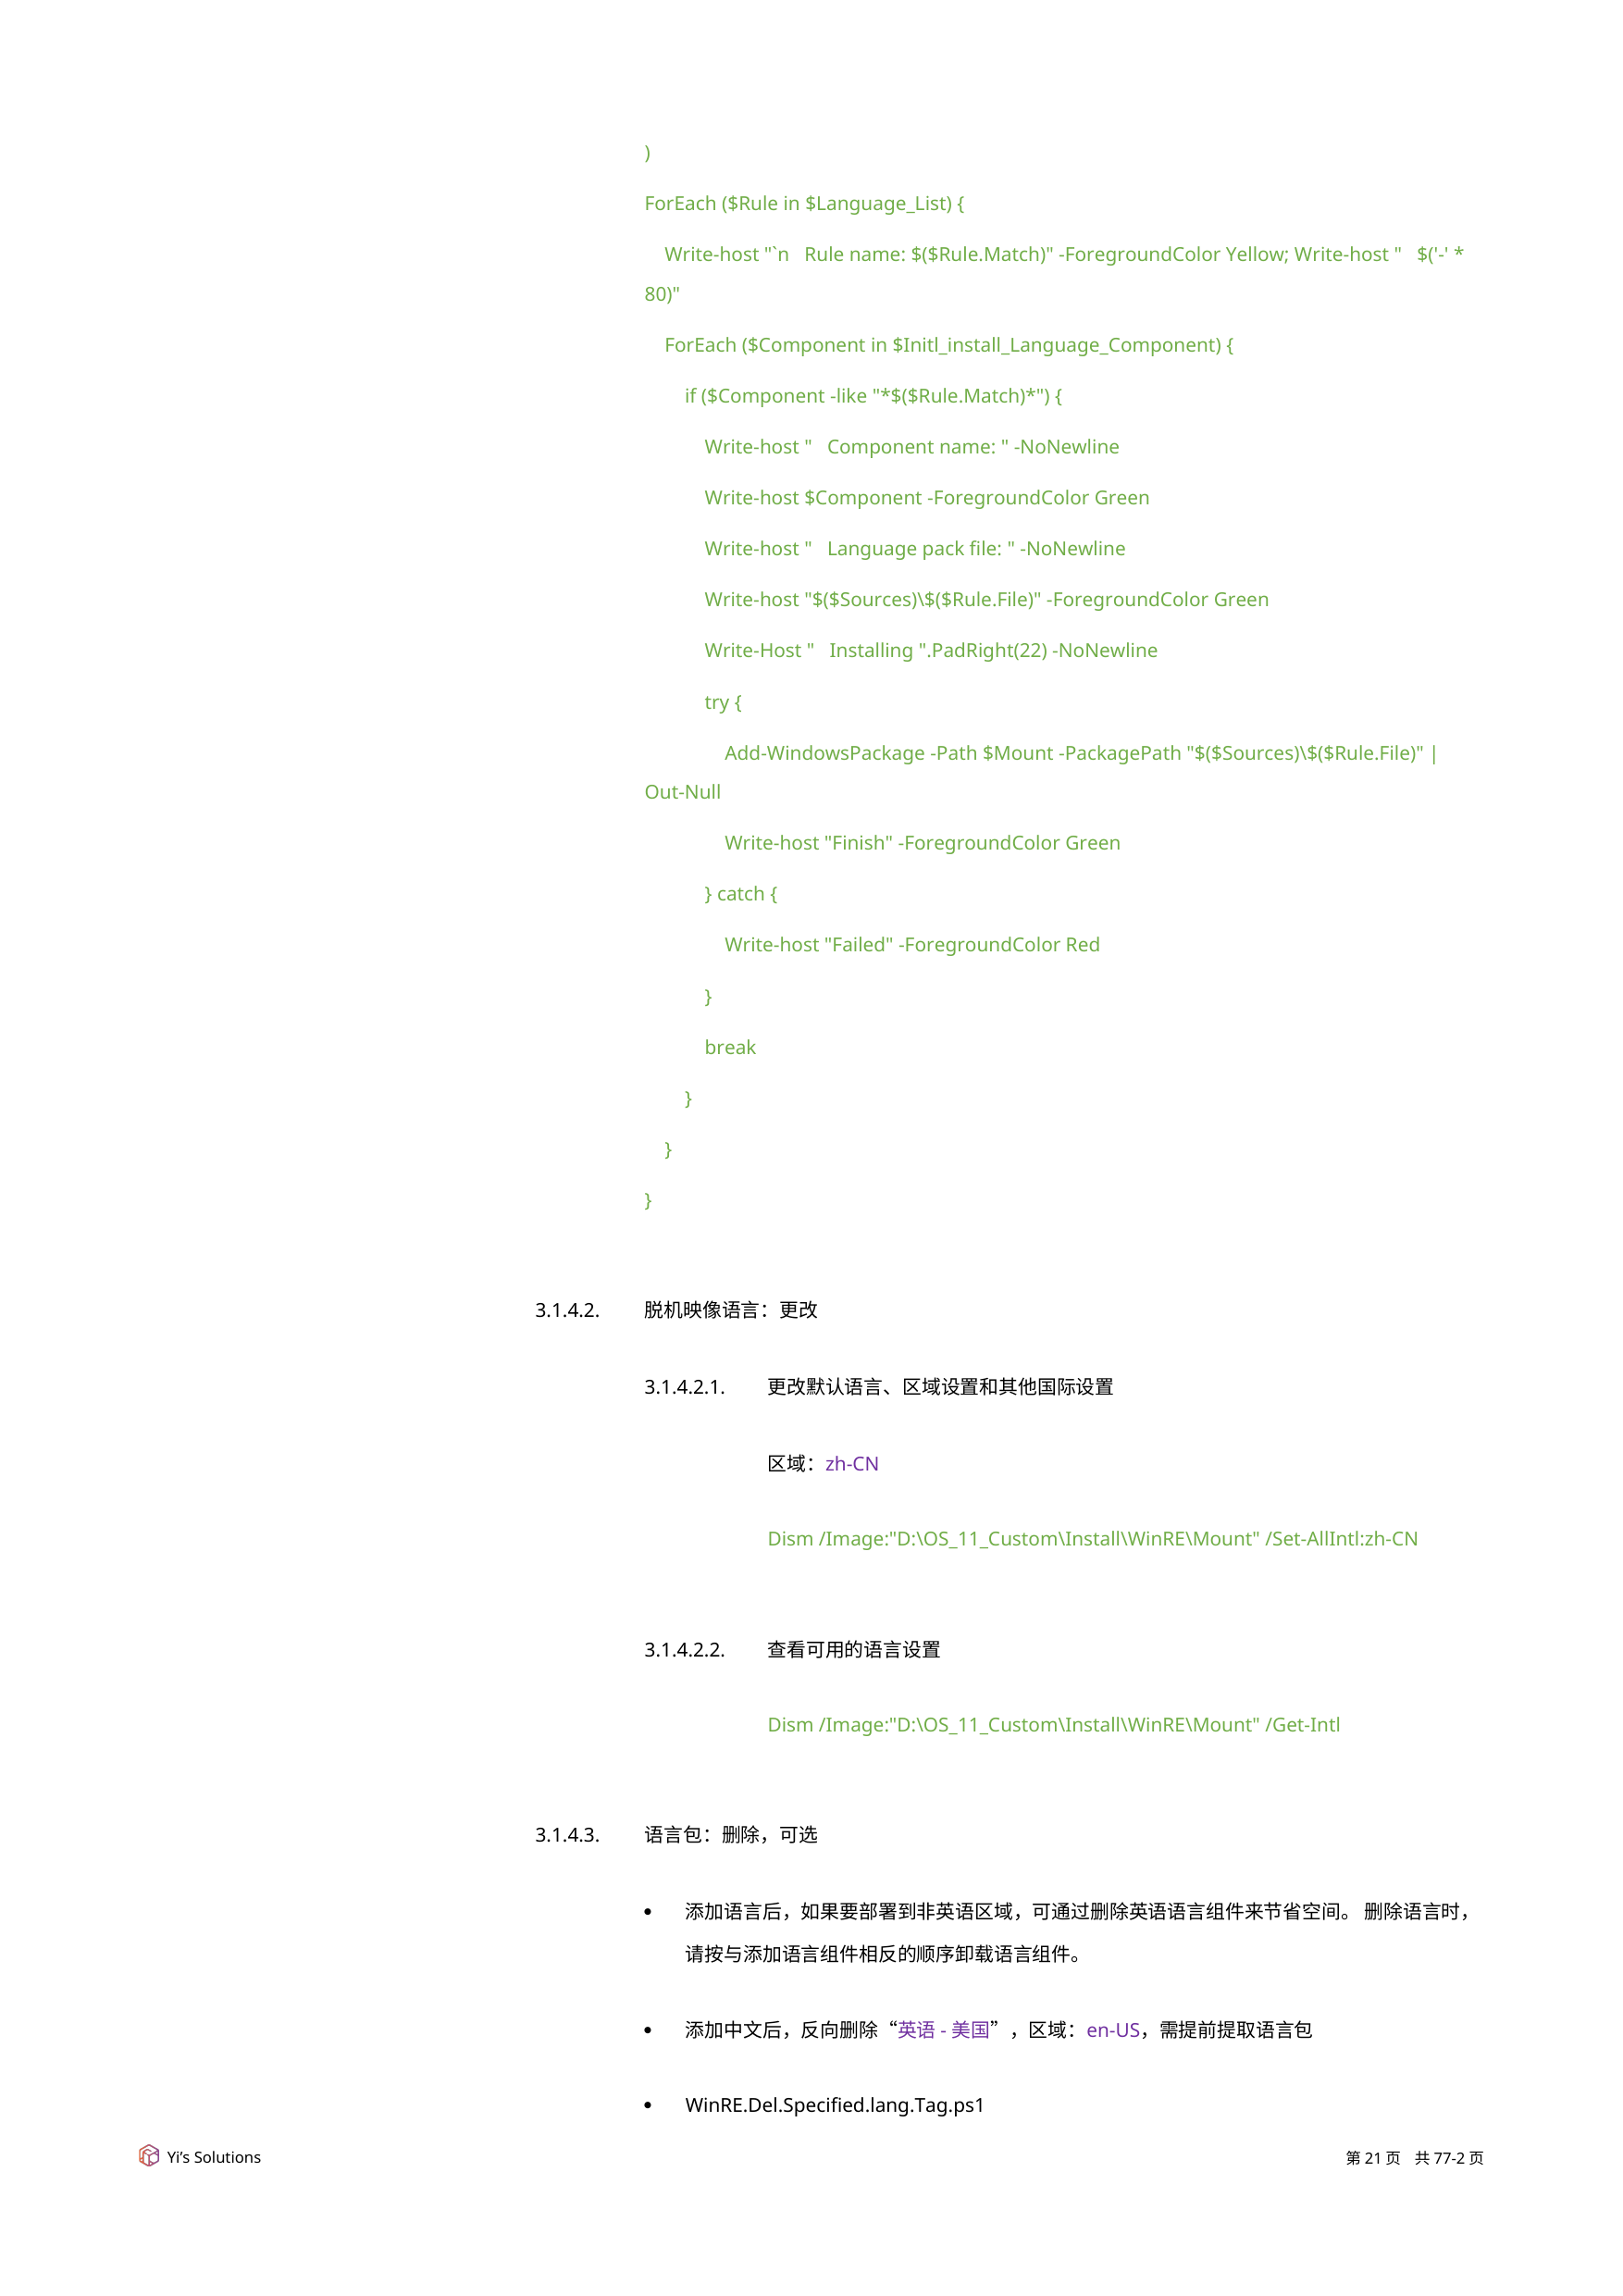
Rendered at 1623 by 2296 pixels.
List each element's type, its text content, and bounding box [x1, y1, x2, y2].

text if ($Component -like "*$($Rule.Match)*") { [644, 382, 1484, 408]
text try { [644, 689, 1484, 714]
text Write-host " Component name: " -NoNewline [644, 433, 1484, 460]
text ForEach ($Component in $Initl_install_Language_Component) { [644, 331, 1484, 357]
text Write-Host " Installing ".PadRight(22) -NoNewline [644, 637, 1484, 664]
text } [644, 1085, 1484, 1111]
list 添加语言后，如果要部署到非英语区域，可通过删除英语语言组件来节省空间。 删除语言时，请按与添加语言组件相反的顺序卸载语言组件。 [644, 1896, 1484, 1967]
list 添加中文后，反向删除“英语 - 美国”，区域：en-US，需提前提取语言包 [644, 2016, 1484, 2043]
text break [644, 1034, 1484, 1060]
text Write-host $Component -ForegroundColor Green [644, 484, 1484, 511]
text 区域：zh-CN [767, 1449, 1484, 1477]
text } [644, 1186, 1484, 1213]
text ) [644, 139, 1484, 165]
subtitle 脱机映像语言：更改 [535, 1296, 1484, 1323]
text Write-host "Finish" -ForegroundColor Green [644, 829, 1484, 856]
text Add-WindowsPackage -Path $Mount -PackagePath "$($Sources)\$($Rule.File)" | Out-Null [644, 739, 1484, 805]
text } catch { [644, 881, 1484, 907]
text Write-host "`n Rule name: $($Rule.Match)" -ForegroundColor Yellow; Write-host " $('-' * 80)" [644, 241, 1484, 306]
text } [644, 1136, 1484, 1162]
subtitle 更改默认语言、区域设置和其他国际设置 [644, 1372, 1484, 1400]
text } [644, 983, 1484, 1009]
text ForEach ($Rule in $Language_List) { [644, 190, 1484, 216]
subtitle 查看可用的语言设置 [644, 1634, 1484, 1662]
text Write-host " Language pack file: " -NoNewline [644, 535, 1484, 562]
text Write-host "$($Sources)\$($Rule.File)" -ForegroundColor Green [644, 586, 1484, 613]
list WinRE.Del.Specified.lang.Tag.ps1 [644, 2092, 1484, 2118]
text Dism /Image:"D:\OS_11_Custom\Install\WinRE\Mount" /Get-Intl [767, 1711, 1484, 1737]
subtitle 语言包：删除，可选 [535, 1820, 1484, 1848]
text Write-host "Failed" -ForegroundColor Red [644, 932, 1484, 958]
text Dism /Image:"D:\OS_11_Custom\Install\WinRE\Mount" /Set-AllIntl:zh-CN [767, 1525, 1484, 1552]
picture [139, 2144, 159, 2166]
